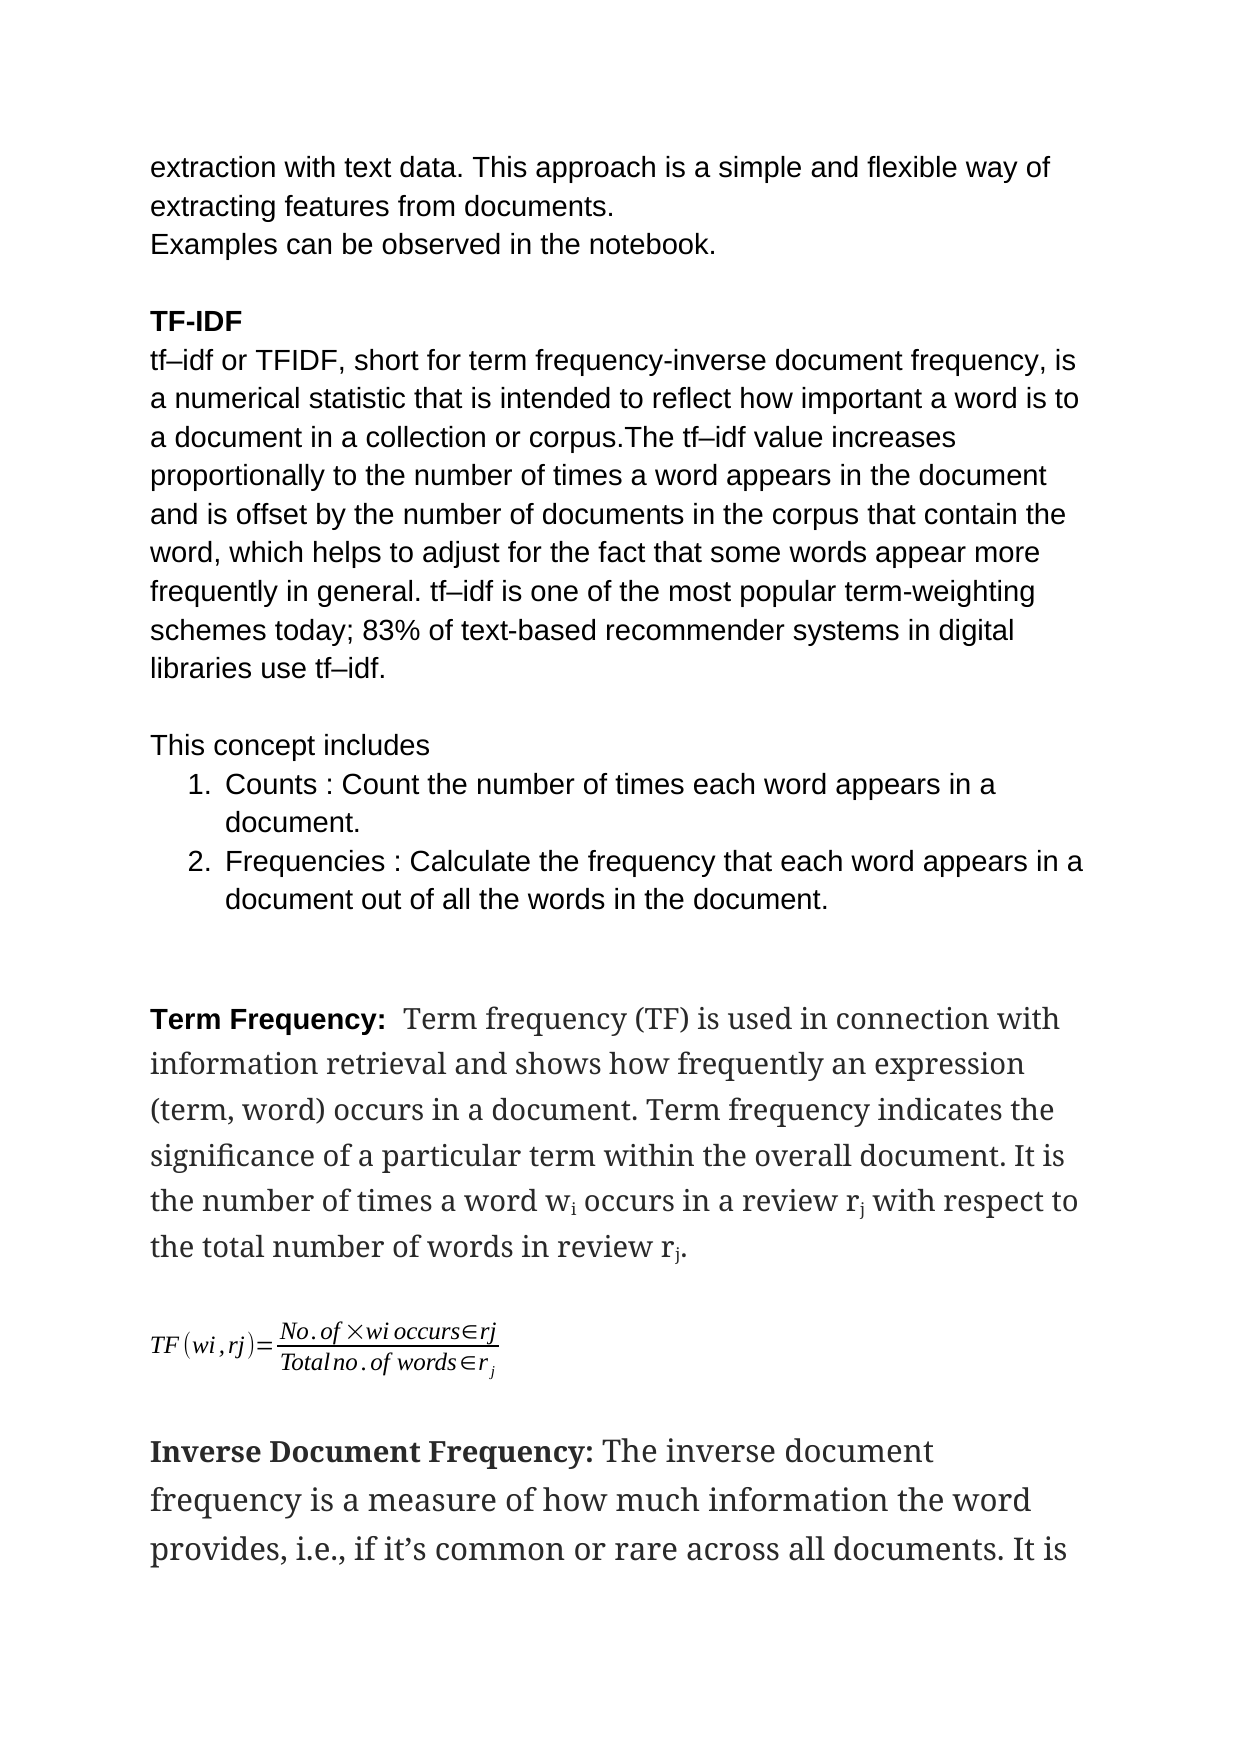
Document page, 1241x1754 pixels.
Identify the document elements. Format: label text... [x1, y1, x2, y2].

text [150, 150, 1090, 222]
list Counts : Count the number of times each word appears in a document. [187, 767, 1090, 839]
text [150, 1429, 1090, 1570]
text Examples can be observed in the notebook. [150, 227, 1090, 261]
text tf–idf or TFIDF, short for term frequency-inverse document frequency, is a numerical statistic that is intended to reflect how important a word is to a document in a collection or corpus.The tf–idf value increases proportionally to the number of times a word appears in the document and is offset by the number of documents in the corpus that contain the word, which helps to adjust for the fact that some words appear more frequently in general. tf–idf is one of the most popular term-weighting schemes today; 83% of text-based recommender systems in digital libraries use tf–idf. [150, 343, 1090, 684]
list Frequencies : Calculate the frequency that each word appears in a document out of all the words in the document. [187, 844, 1090, 916]
text TF-IDF [150, 304, 1090, 338]
text This concept includes [150, 728, 1090, 762]
text Term Frequency: Term frequency (TF) is used in connection with information retrieval and shows how frequently an expression (term, word) occurs in a document. Term frequency indicates the significance of a particular term within the overall document. It is the number of times a word wi occurs in a review rj with respect to the total number of words in review rj. [150, 998, 1090, 1266]
